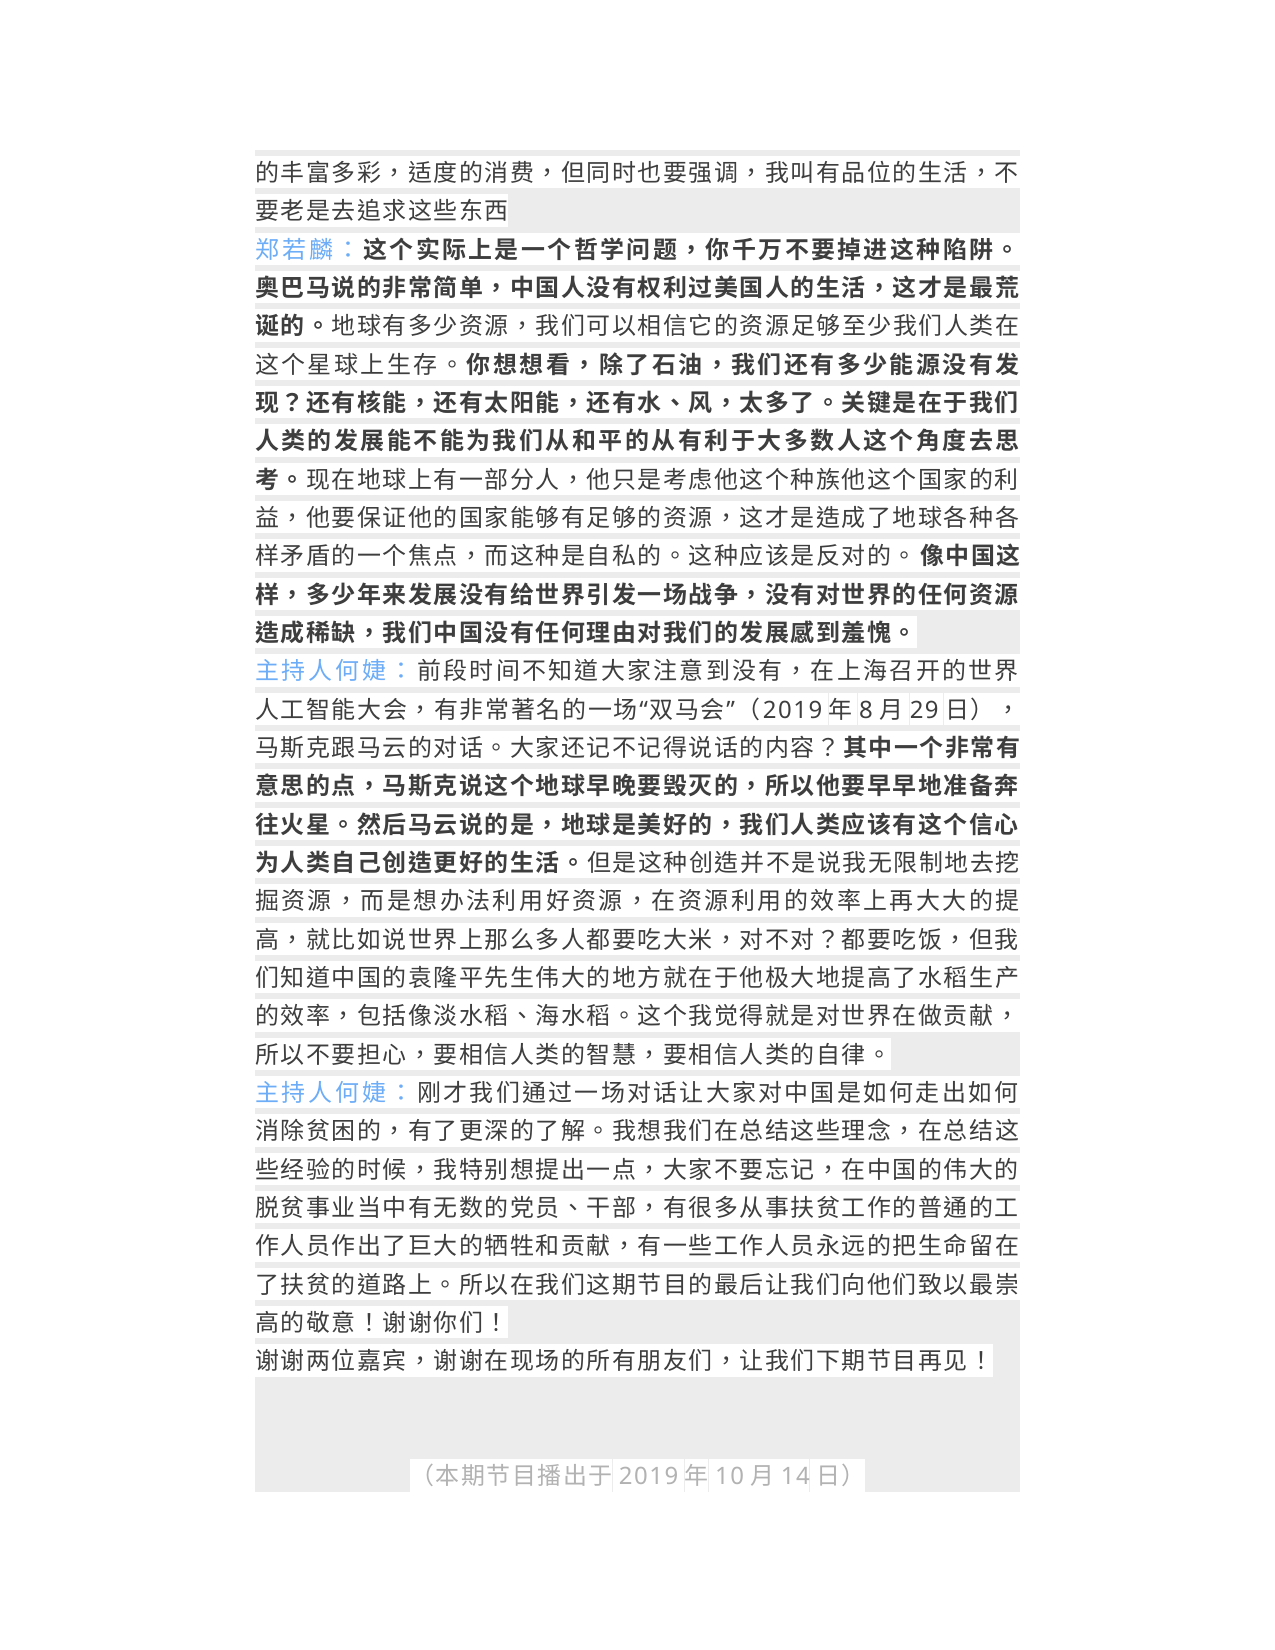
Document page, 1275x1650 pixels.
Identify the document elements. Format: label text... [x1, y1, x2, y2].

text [255, 188, 1020, 227]
text 谢谢两位嘉宾，谢谢在现场的所有朋友们，让我们下期节目再见！ [255, 1338, 1020, 1377]
text 主持人何婕：刚才我们通过一场对话让大家对中国是如何走出如何消除贫困的，有了更深的了解。我想我们在总结这些理念，在总结这些经验的时候，我特别想提出一点，大家不要忘记，在中国的伟大的脱贫事业当中有无数的党员、干部，有很多从事扶贫工作的普通的工作人员作出了巨大的牺牲和贡献，有一些工作人员永远的把生命留在了扶贫的道路上。所以在我们这期节目的最后让我们向他们致以最崇高的敬意！谢谢你们！ [255, 1300, 1020, 1338]
text （本期节目播出于2019年10月14日） [255, 1453, 1020, 1492]
